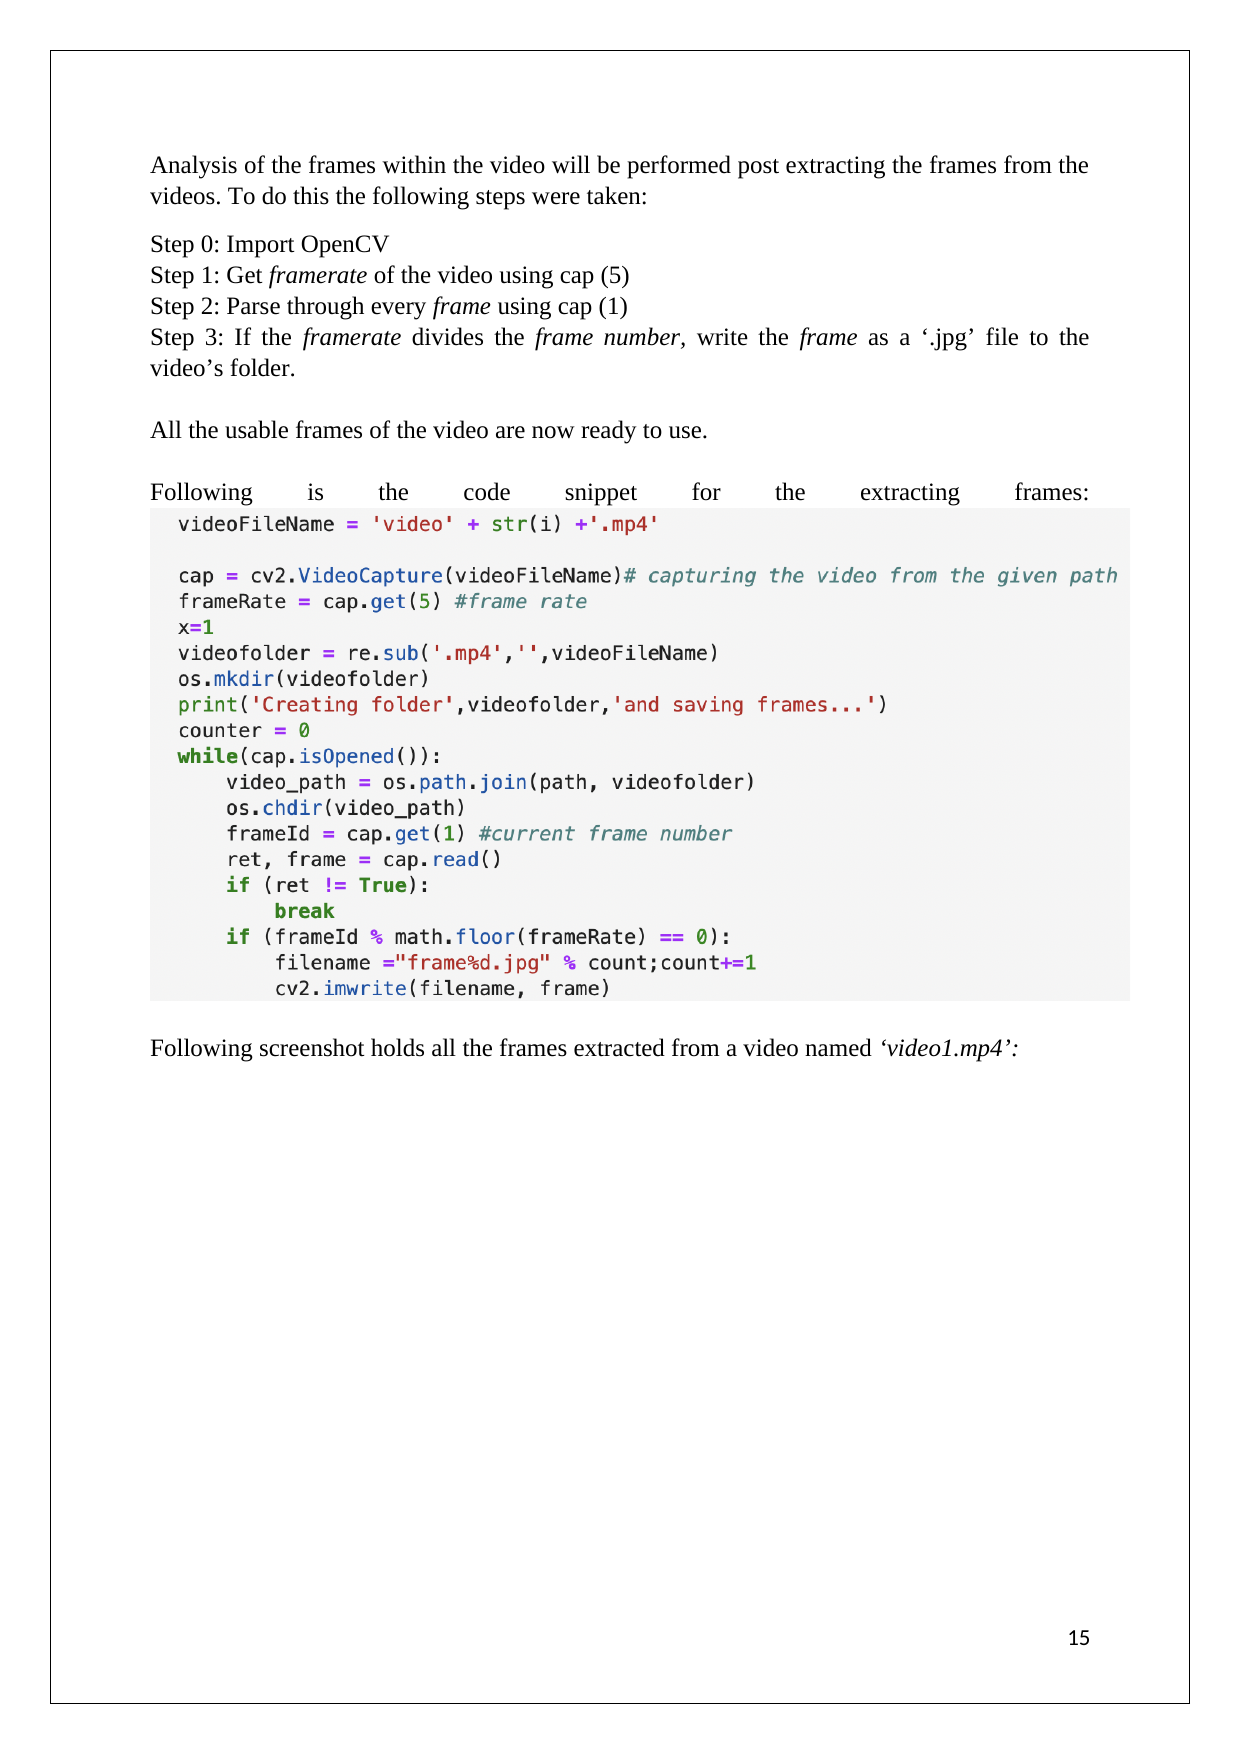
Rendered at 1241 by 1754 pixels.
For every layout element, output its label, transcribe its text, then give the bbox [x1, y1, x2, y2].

picture [150, 508, 1130, 1001]
text Following is the code snippet for the extracting frames: [150, 477, 1090, 508]
text Step 2: Parse through every frame using cap (1) [150, 291, 1090, 319]
text Analysis of the frames within the video will be performed post extracting the frames from the videos. To do this the following steps were taken: [150, 150, 1090, 210]
text Step 3: If the framerate divides the frame number, write the frame as a ‘.jpg’ file to the video’s folder. [150, 322, 1090, 382]
text Step 1: Get framerate of the video using cap (5) [150, 260, 1090, 288]
text Following screenshot holds all the frames extracted from a video named ‘video1.mp4’: [150, 1033, 1090, 1062]
text Step 0: Import OpenCV [150, 229, 1090, 257]
text All the usable frames of the video are now ready to use. [150, 415, 1090, 444]
